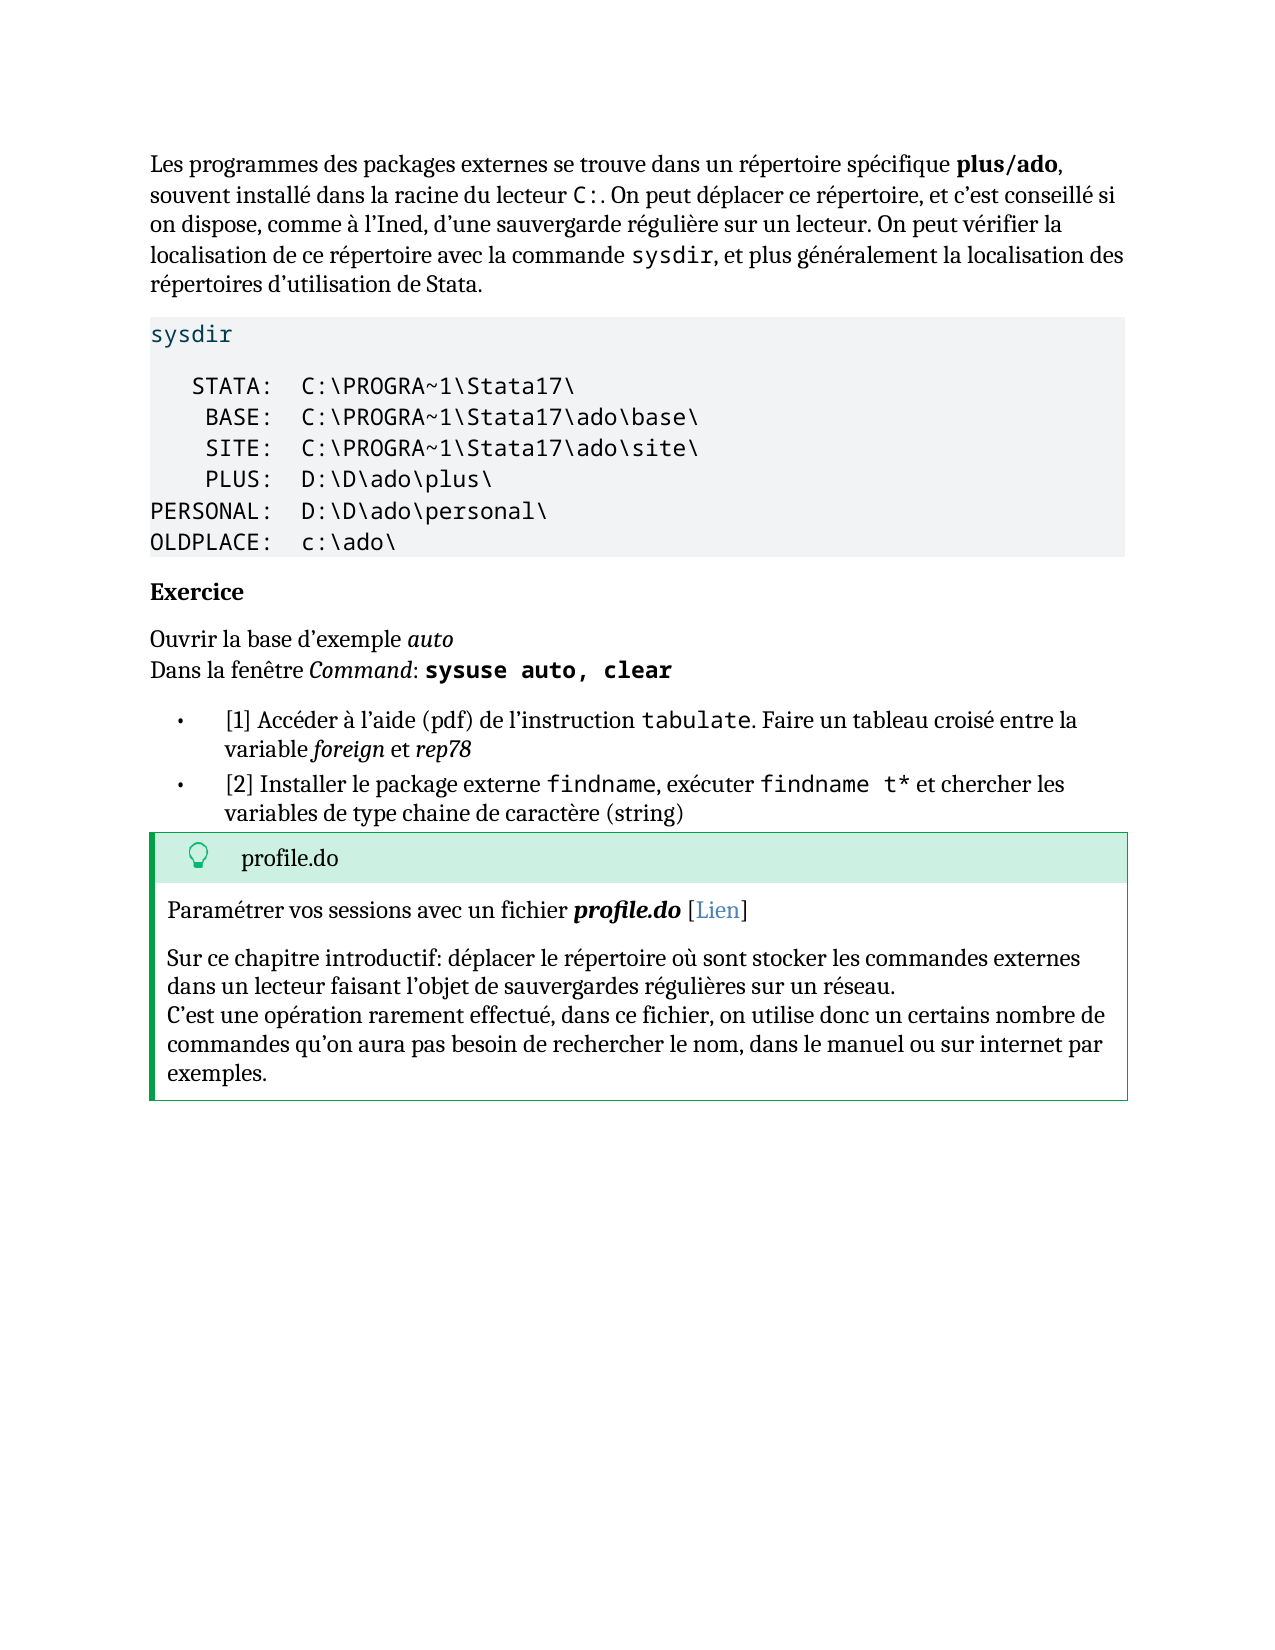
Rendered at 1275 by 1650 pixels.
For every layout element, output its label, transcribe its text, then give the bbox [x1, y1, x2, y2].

text Ouvrir la base d’exemple auto Dans la fenêtre Command: sysuse auto, clear [150, 625, 1125, 685]
text STATA: C:\PROGRA~1\Stata17\ BASE: C:\PROGRA~1\Stata17\ado\base\ SITE: C:\PROGRA~1\Stata17\ado\site\ PLUS: D:\D\ado\plus\ PERSONAL: D:\D\ado\personal\ OLDPLACE: c:\ado\ [150, 369, 1125, 557]
table_cell Paramétrer vos sessions avec un fichier profile.do [Lien] Sur ce chapitre introductif: déplacer le répertoire où sont stocker les commandes externes dans un lecteur faisant l’objet de sauvergardes régulières sur un réseau. C’est une opération rarement effectué, dans ce fichier, on utilise donc un certains nombre de commandes qu’on aura pas besoin de rechercher le nom, dans le manuel ou sur internet par exemples. [155, 883, 1127, 1100]
text sysdir [150, 317, 1125, 349]
text Les programmes des packages externes se trouve dans un répertoire spécifique plus/ado, souvent installé dans la racine du lecteur C:. On peut déplacer ce répertoire, et c’est conseillé si on dispose, comme à l’Ined, d’une sauvergarde régulière sur un lecteur. On peut vérifier la localisation de ce répertoire avec la commande sysdir, et plus généralement la localisation des répertoires d’utilisation de Stata. [150, 150, 1125, 299]
list [2] Installer le package externe findname, exécuter findname t* et chercher les variables de type chaine de caractère (string) [175, 768, 1125, 828]
table_header profile.do [155, 833, 1127, 883]
text Exercice [150, 578, 1125, 607]
list [1] Accéder à l’aide (pdf) de l’instruction tabulate. Faire un tableau croisé entre la variable foreign et rep78 [175, 704, 1125, 764]
picture [186, 842, 211, 868]
